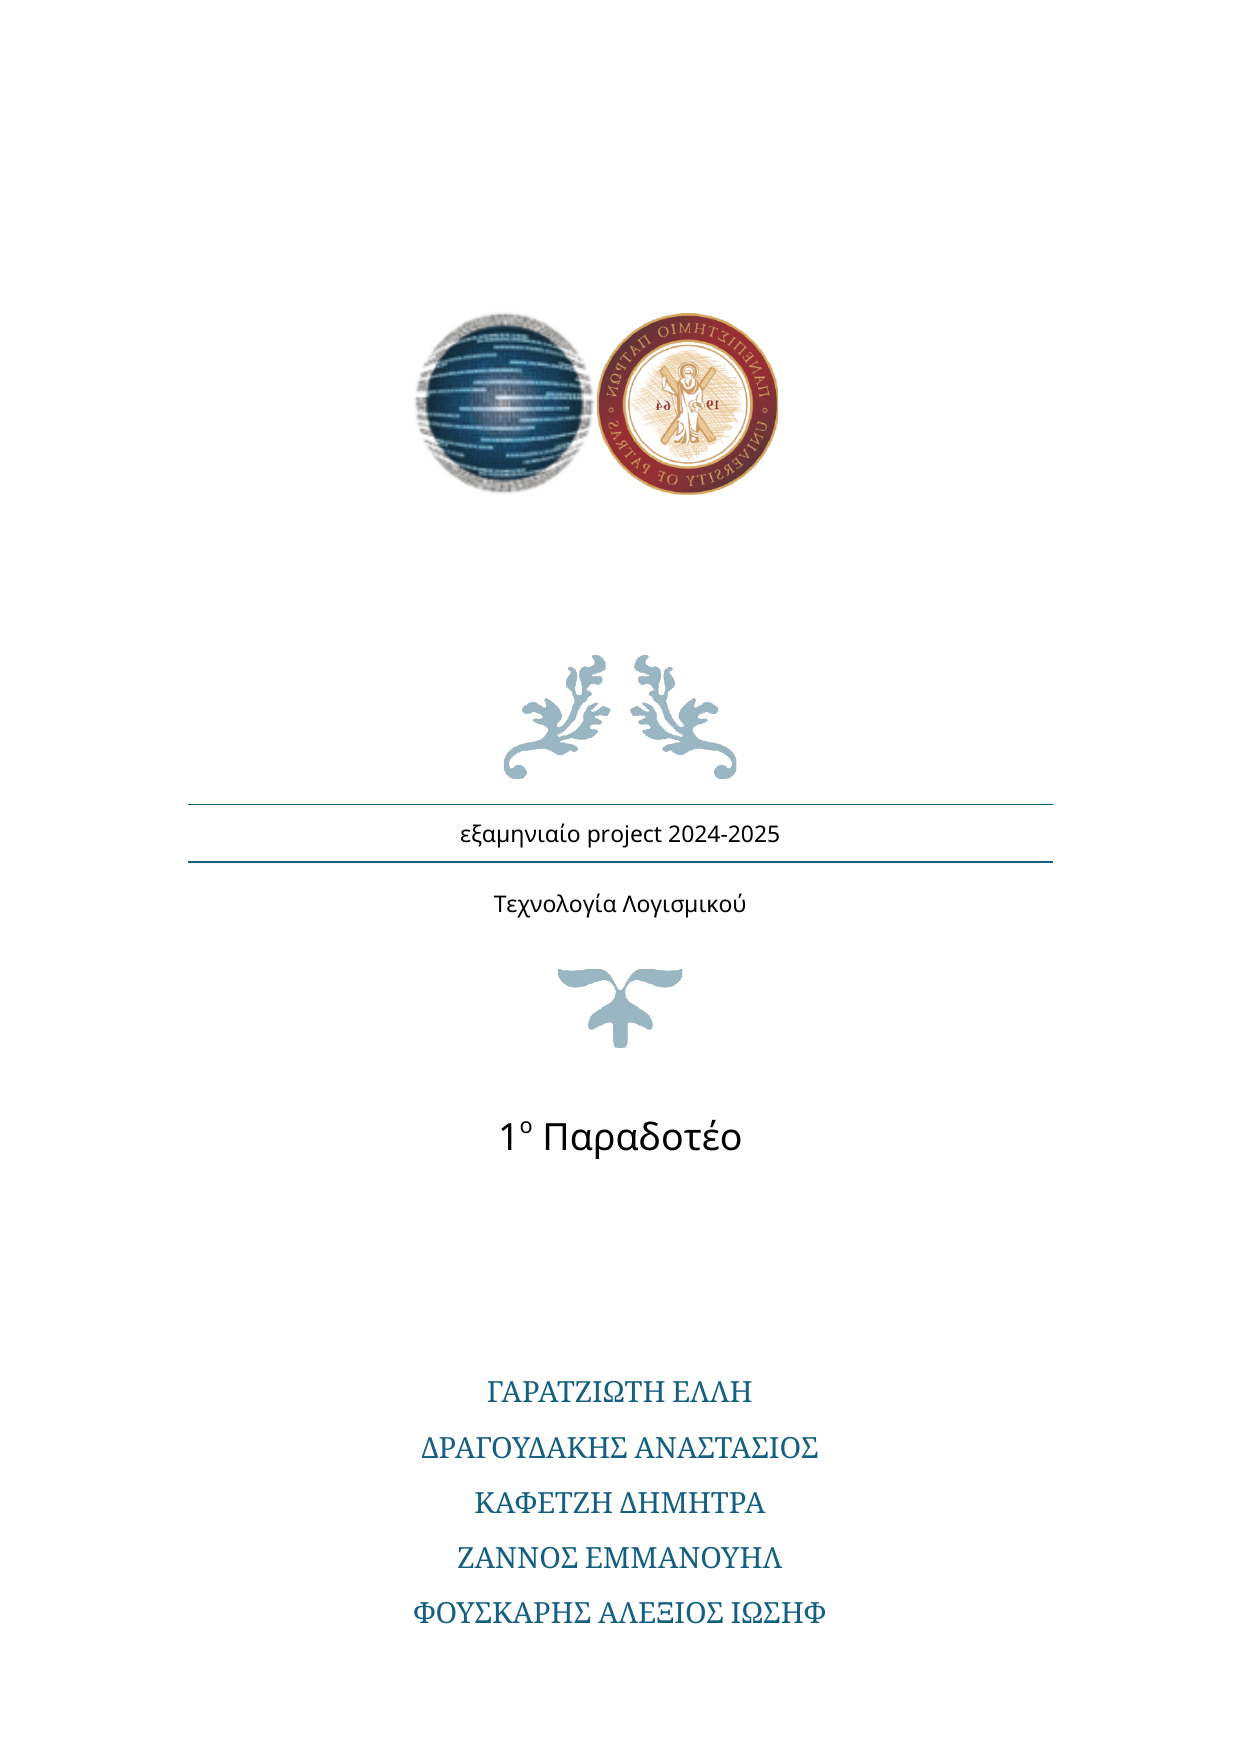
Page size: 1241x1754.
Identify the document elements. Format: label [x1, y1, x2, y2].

picture [412, 310, 779, 495]
